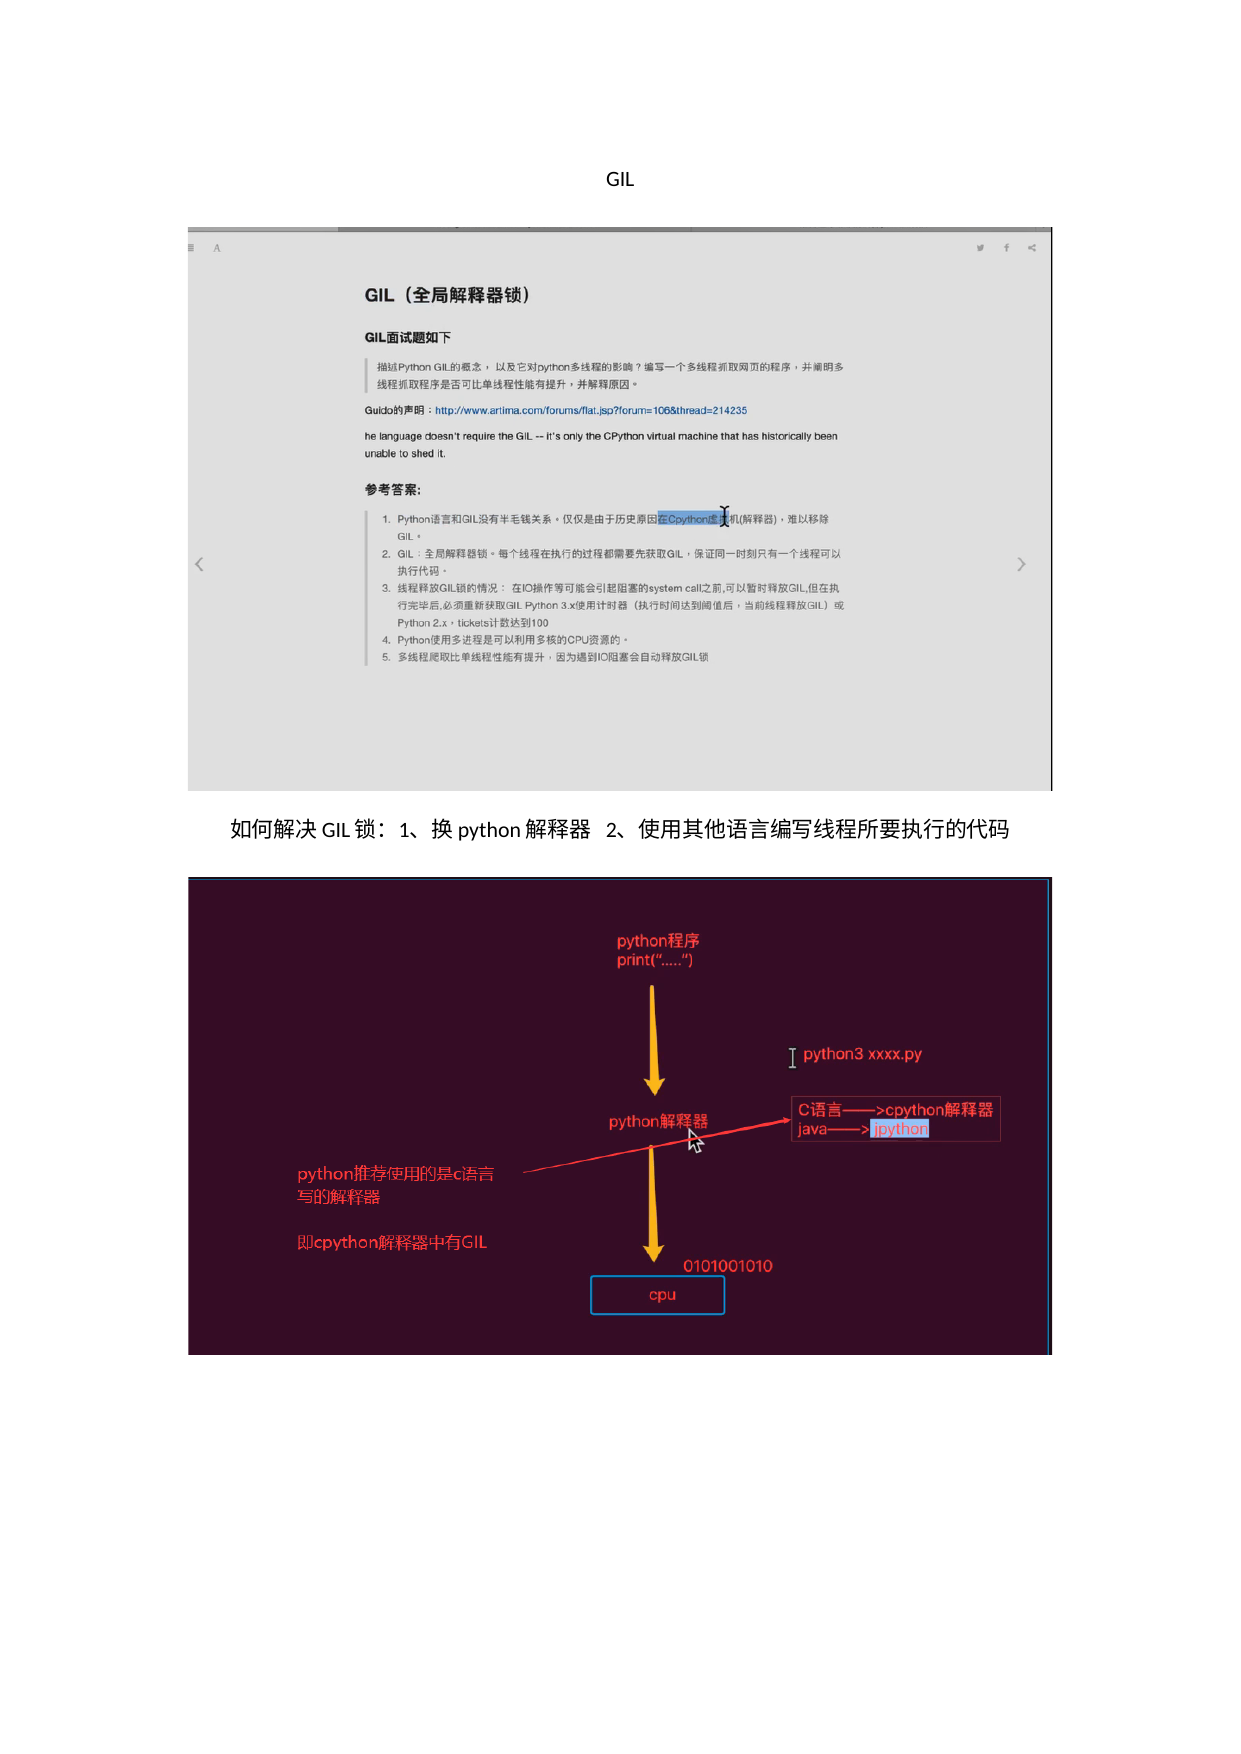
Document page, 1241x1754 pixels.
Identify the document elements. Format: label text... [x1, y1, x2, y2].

picture [188, 877, 1053, 1355]
text GIL [187, 162, 1053, 194]
text 如何解决GIL锁：1、换python解释器 2、使用其他语言编写线程所要执行的代码 [187, 812, 1053, 844]
picture [187, 227, 1053, 791]
